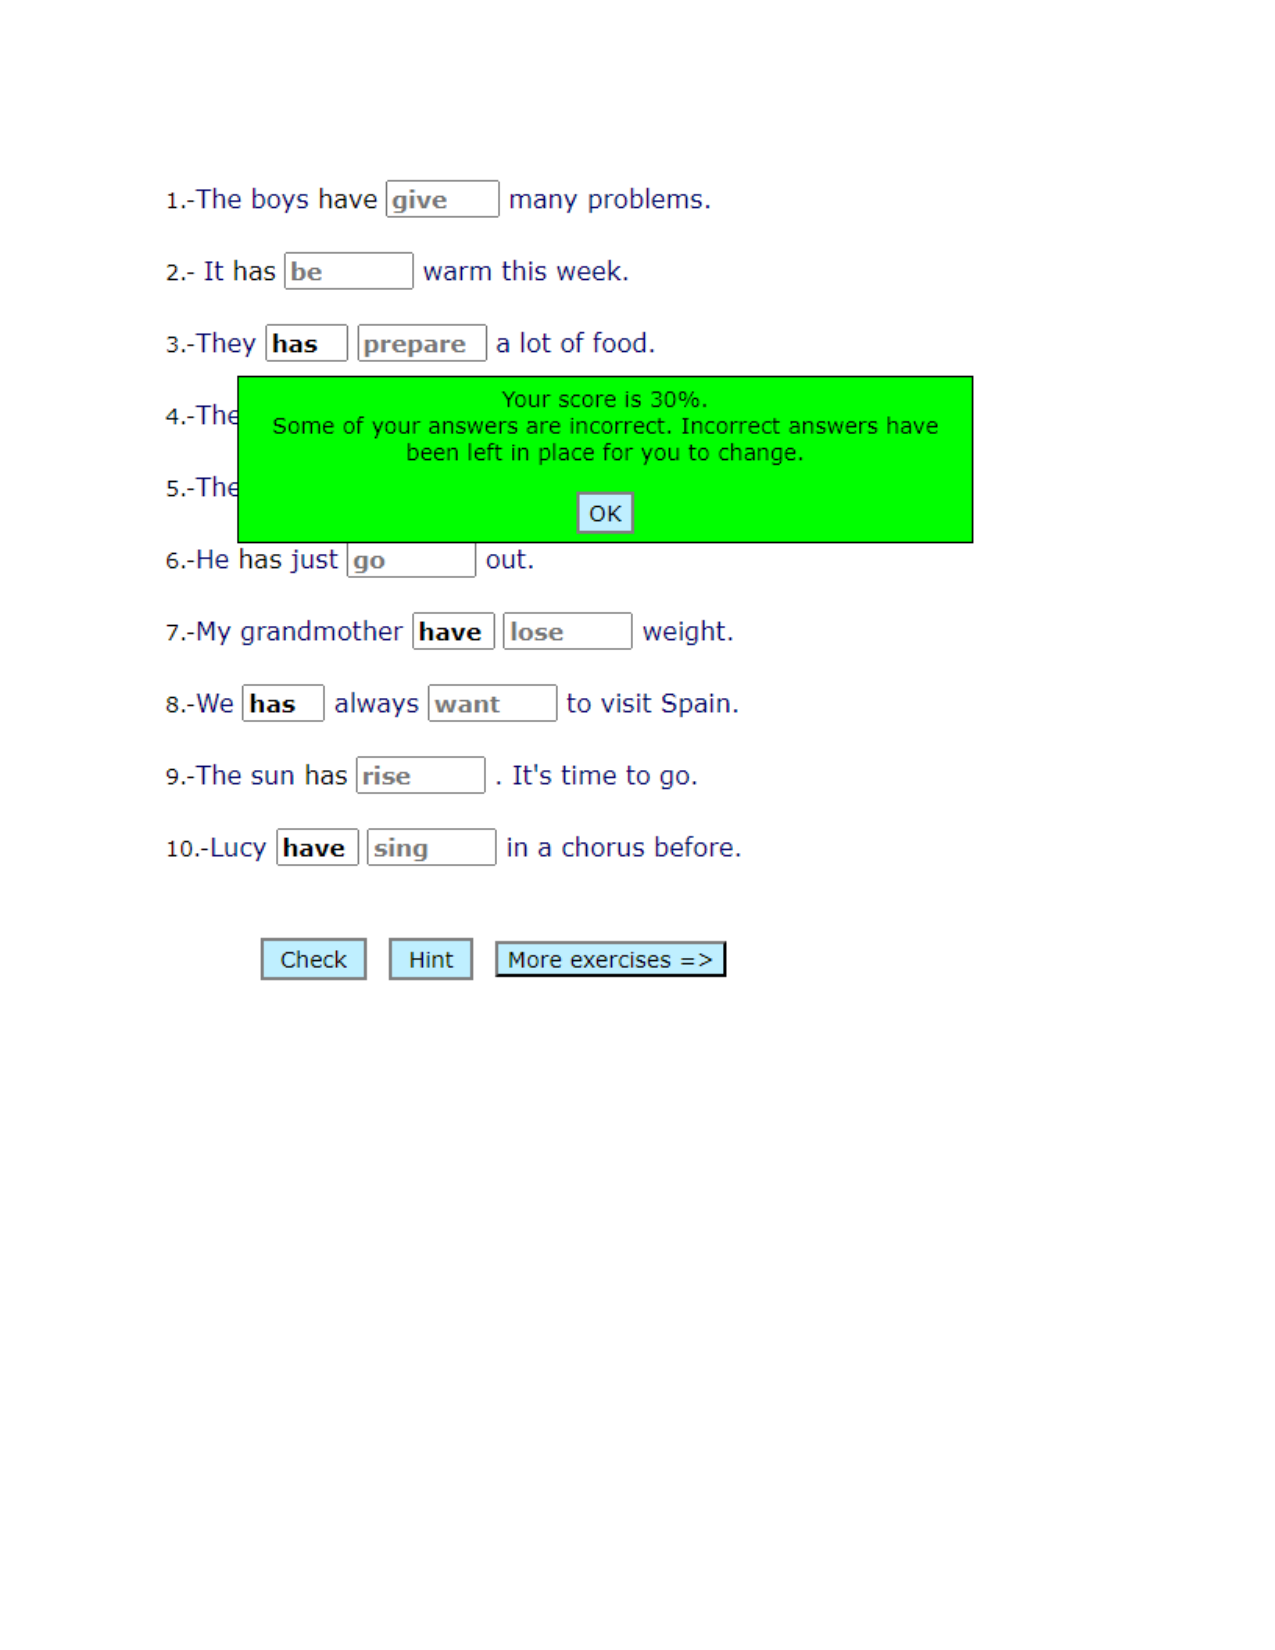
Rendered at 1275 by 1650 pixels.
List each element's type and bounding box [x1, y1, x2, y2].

picture [150, 150, 1019, 982]
